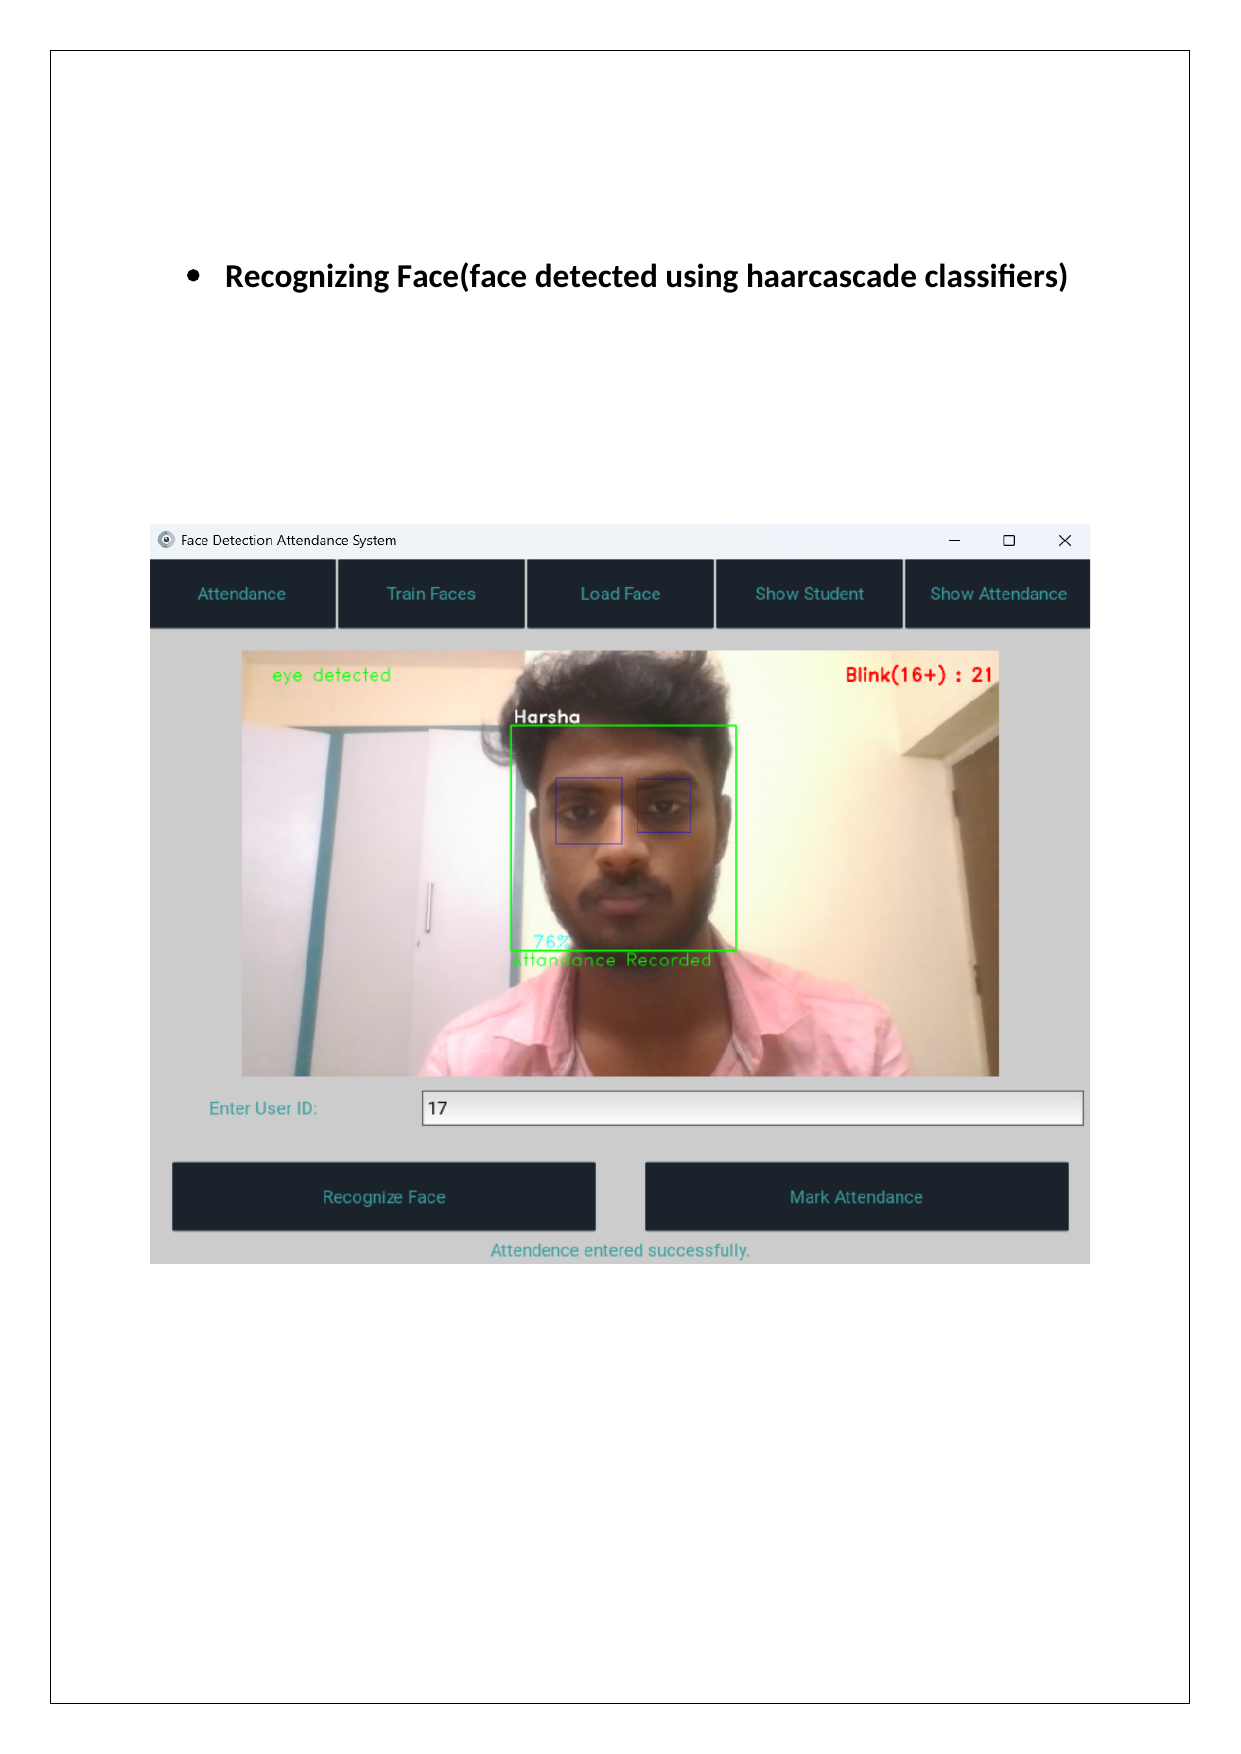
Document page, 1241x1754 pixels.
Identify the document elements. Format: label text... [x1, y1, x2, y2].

list Recognizing Face(face detected using haarcascade classifiers) [187, 254, 1090, 295]
picture [150, 524, 1091, 1264]
